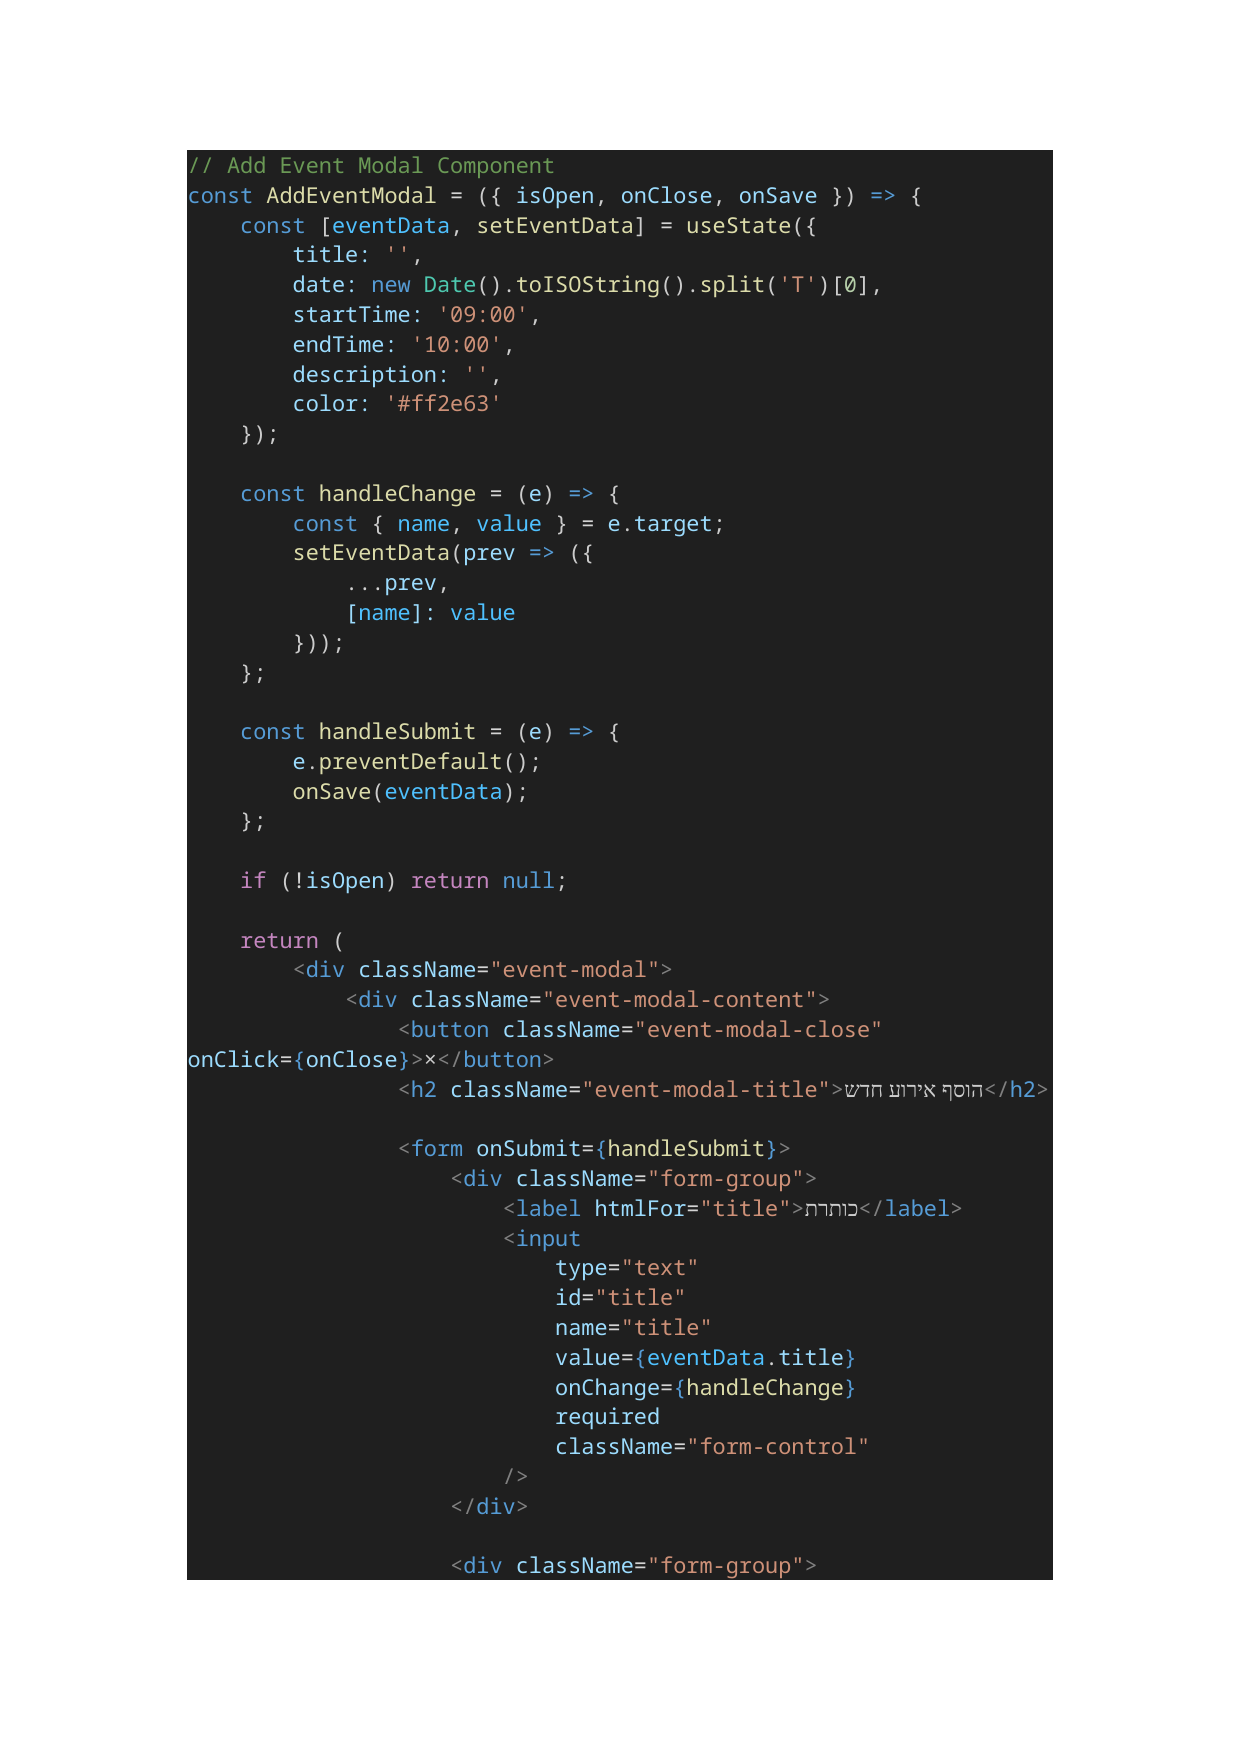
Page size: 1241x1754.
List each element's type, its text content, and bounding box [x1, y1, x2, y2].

text }; [187, 805, 1053, 835]
text <label htmlFor="title">כותרת</label> [187, 1193, 1053, 1222]
text const handleSubmit = (e) => { [187, 716, 1053, 746]
text id="title" [187, 1282, 1053, 1312]
text e.preventDefault(); [187, 746, 1053, 776]
text const [eventData, setEventData] = useState({ [187, 209, 1053, 239]
text <div className="event-modal-content"> [187, 984, 1053, 1014]
text })); [187, 627, 1053, 656]
text /> [187, 1461, 1053, 1491]
text onChange={handleChange} [187, 1371, 1053, 1401]
text <form onSubmit={handleSubmit}> [187, 1133, 1053, 1163]
text startTime: '09:00', [187, 299, 1053, 329]
text name="title" [187, 1312, 1053, 1342]
text </div> [187, 1491, 1053, 1520]
text <div className="form-group"> [187, 1163, 1053, 1193]
text date: new Date().toISOString().split('T')[0], [187, 269, 1053, 299]
text if (!isOpen) return null; [187, 865, 1053, 895]
text <h2 className="event-modal-title">הוסף אירוע חדש</h2> [187, 1073, 1053, 1103]
text // Add Event Modal Component [187, 150, 1053, 180]
text description: '', [187, 358, 1053, 388]
text <div className="event-modal"> [187, 954, 1053, 984]
text ...prev, [187, 567, 1053, 597]
text setEventData(prev => ({ [187, 537, 1053, 567]
text const AddEventModal = ({ isOpen, onClose, onSave }) => { [187, 180, 1053, 209]
text [name]: value [187, 597, 1053, 627]
text const handleChange = (e) => { [187, 478, 1053, 507]
text required [187, 1401, 1053, 1431]
text <div className="form-group"> [187, 1550, 1053, 1580]
text <input [187, 1222, 1053, 1252]
text className="form-control" [187, 1431, 1053, 1461]
text title: '', [187, 239, 1053, 269]
text const { name, value } = e.target; [187, 507, 1053, 537]
text type="text" [187, 1252, 1053, 1282]
text <button className="event-modal-close" onClick={onClose}>×</button> [187, 1014, 1053, 1073]
text endTime: '10:00', [187, 329, 1053, 358]
text }); [187, 418, 1053, 448]
text }; [187, 656, 1053, 686]
text onSave(eventData); [187, 776, 1053, 805]
text color: '#ff2e63' [187, 388, 1053, 418]
text value={eventData.title} [187, 1342, 1053, 1371]
text return ( [187, 924, 1053, 954]
